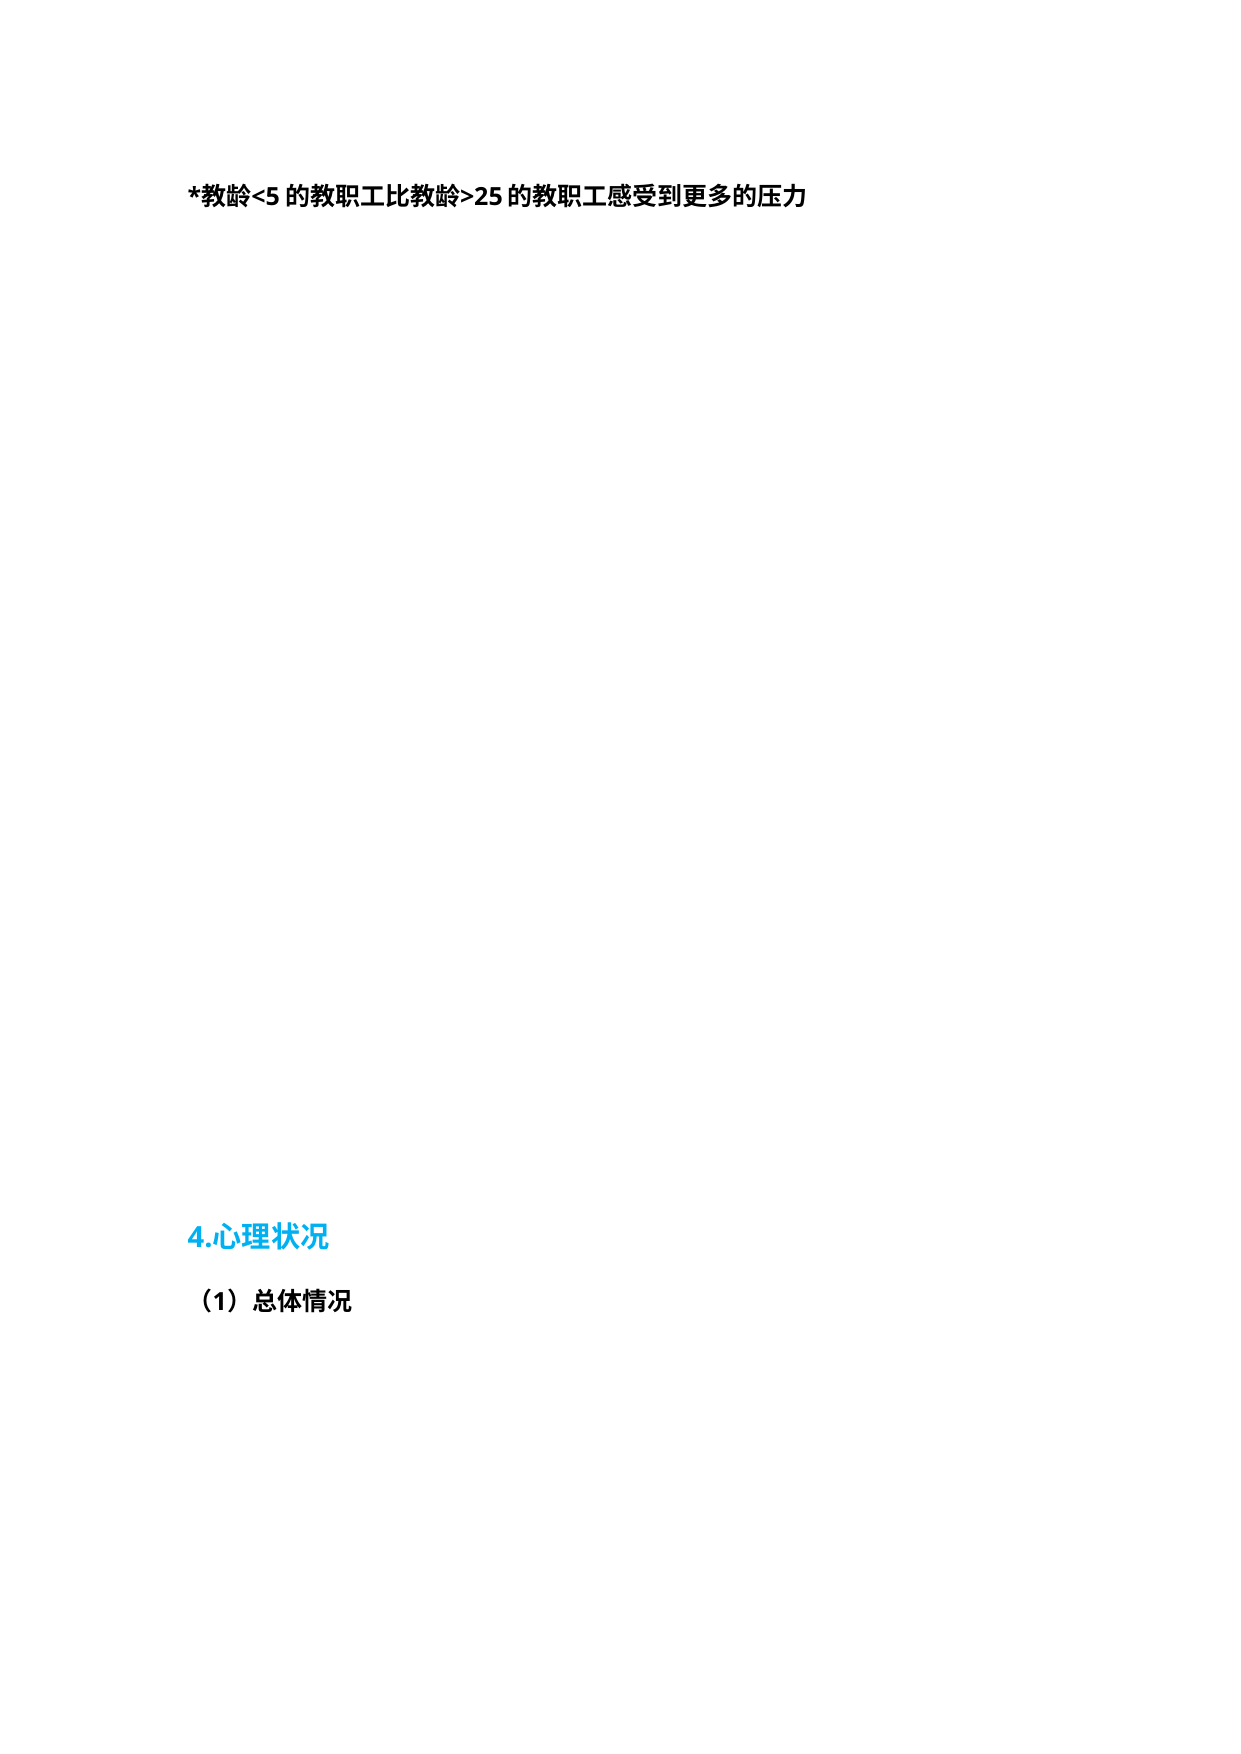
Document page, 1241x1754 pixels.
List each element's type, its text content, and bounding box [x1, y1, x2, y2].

text *教龄<5的教职工比教龄>25的教职工感受到更多的压力 [187, 162, 1053, 227]
text （1）总体情况 [187, 1267, 1053, 1332]
text 4.心理状况 [187, 1202, 1053, 1267]
